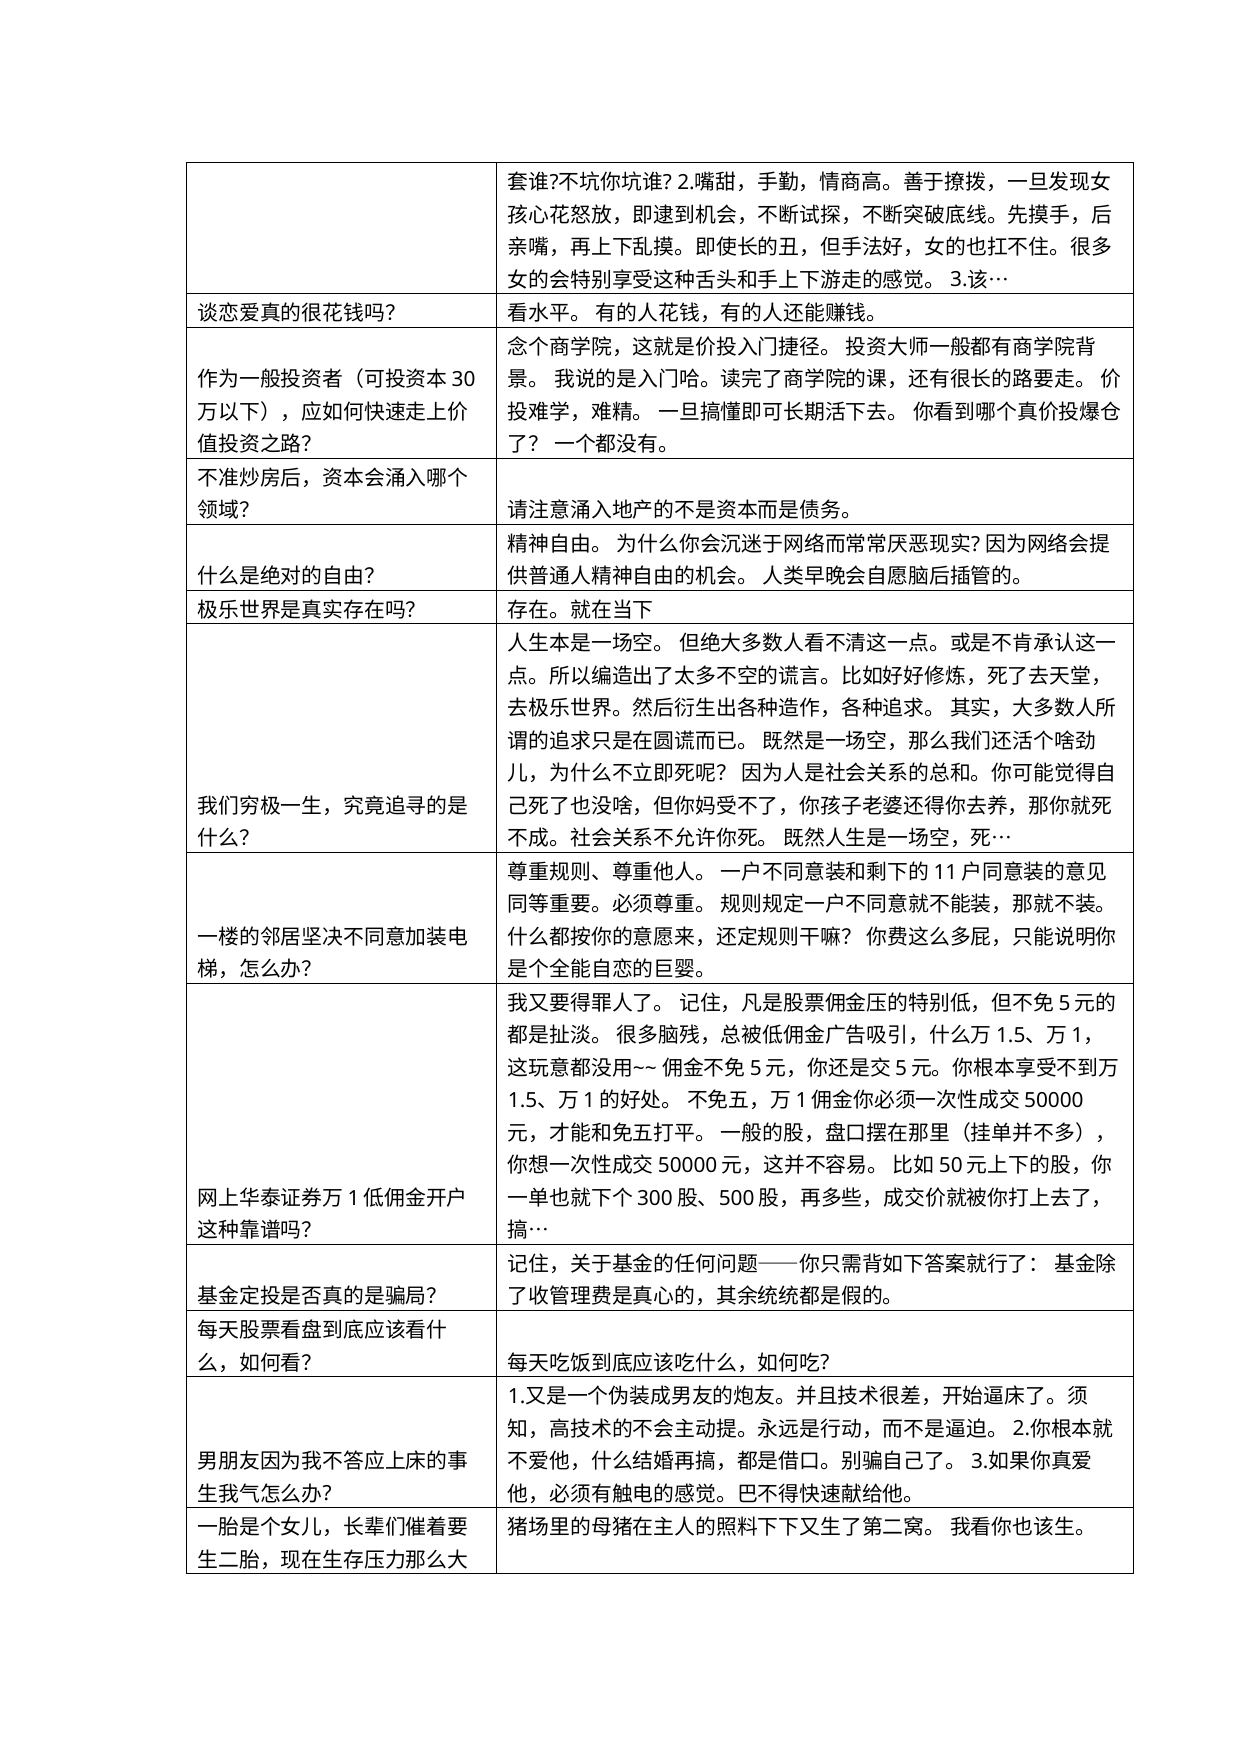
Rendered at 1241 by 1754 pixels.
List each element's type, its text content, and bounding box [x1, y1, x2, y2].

table_cell 每天股票看盘到底应该看什么，如何看？ [187, 1311, 496, 1376]
table_cell 什么是绝对的自由？ [187, 525, 496, 590]
table_cell 男朋友因为我不答应上床的事生我气怎么办? [187, 1377, 496, 1507]
table_cell 存在。就在当下 [497, 591, 1133, 623]
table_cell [187, 163, 496, 293]
table_cell 我们穷极一生，究竟追寻的是什么？ [187, 624, 496, 852]
table_cell 人生本是一场空。 但绝大多数人看不清这一点。或是不肯承认这一点。所以编造出了太多不空的谎言。比如好好修炼，死了去天堂，去极乐世界。然后衍生出各种造作，各种追求。 其实，大多数人所谓的追求只是在圆谎而已。 既然是一场空，那么我们还活个啥劲儿，为什么不立即死呢？ 因为人是社会关系的总和。你可能觉得自己死了也没啥，但你妈受不了，你孩子老婆还得你去养，那你就死不成。社会关系不允许你死。 既然人生是一场空，死… [497, 624, 1133, 852]
table_cell 精神自由。 为什么你会沉迷于网络而常常厌恶现实? 因为网络会提供普通人精神自由的机会。 人类早晚会自愿脑后插管的。 [497, 525, 1133, 590]
table_cell 看水平。 有的人花钱，有的人还能赚钱。 [497, 294, 1133, 327]
table_cell 网上华泰证券万1低佣金开户这种靠谱吗？ [187, 984, 496, 1244]
table_cell 不准炒房后，资本会涌入哪个领域？ [187, 459, 496, 524]
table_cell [497, 1508, 1133, 1573]
table_cell 我又要得罪人了。 记住，凡是股票佣金压的特别低，但不免5元的都是扯淡。 很多脑残，总被低佣金广告吸引，什么万1.5、万1，这玩意都没用~~ 佣金不免5元，你还是交5元。你根本享受不到万1.5、万1的好处。 不免五，万1佣金你必须一次性成交50000元，才能和免五打平。 一般的股，盘口摆在那里（挂单并不多），你想一次性成交50000元，这并不容易。 比如50元上下的股，你一单也就下个300股、500股，再多些，成交价就被你打上去了，搞… [497, 984, 1133, 1244]
table_cell 谈恋爱真的很花钱吗？ [187, 294, 496, 327]
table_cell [497, 163, 1133, 293]
table_cell 作为一般投资者（可投资本30万以下），应如何快速走上价值投资之路？ [187, 328, 496, 458]
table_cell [187, 1508, 496, 1573]
table_cell 尊重规则、尊重他人。 一户不同意装和剩下的11户同意装的意见同等重要。必须尊重。 规则规定一户不同意就不能装，那就不装。 什么都按你的意愿来，还定规则干嘛？ 你费这么多屁，只能说明你是个全能自恋的巨婴。 [497, 853, 1133, 983]
table_cell 记住，关于基金的任何问题——你只需背如下答案就行了： 基金除了收管理费是真心的，其余统统都是假的。 [497, 1245, 1133, 1310]
table_cell 请注意涌入地产的不是资本而是债务。 [497, 459, 1133, 524]
table_cell 极乐世界是真实存在吗？ [187, 591, 496, 623]
table_cell 基金定投是否真的是骗局？ [187, 1245, 496, 1310]
table_cell 一楼的邻居坚决不同意加装电梯，怎么办？ [187, 853, 496, 983]
table_cell 每天吃饭到底应该吃什么，如何吃? [497, 1311, 1133, 1376]
table_cell 念个商学院，这就是价投入门捷径。 投资大师一般都有商学院背景。 我说的是入门哈。读完了商学院的课，还有很长的路要走。 价投难学，难精。 一旦搞懂即可长期活下去。 你看到哪个真价投爆仓了？ 一个都没有。 [497, 328, 1133, 458]
table_cell 1.又是一个伪装成男友的炮友。并且技术很差，开始逼床了。须知，高技术的不会主动提。永远是行动，而不是逼迫。 2.你根本就不爱他，什么结婚再搞，都是借口。别骗自己了。 3.如果你真爱他，必须有触电的感觉。巴不得快速献给他。 [497, 1377, 1133, 1507]
